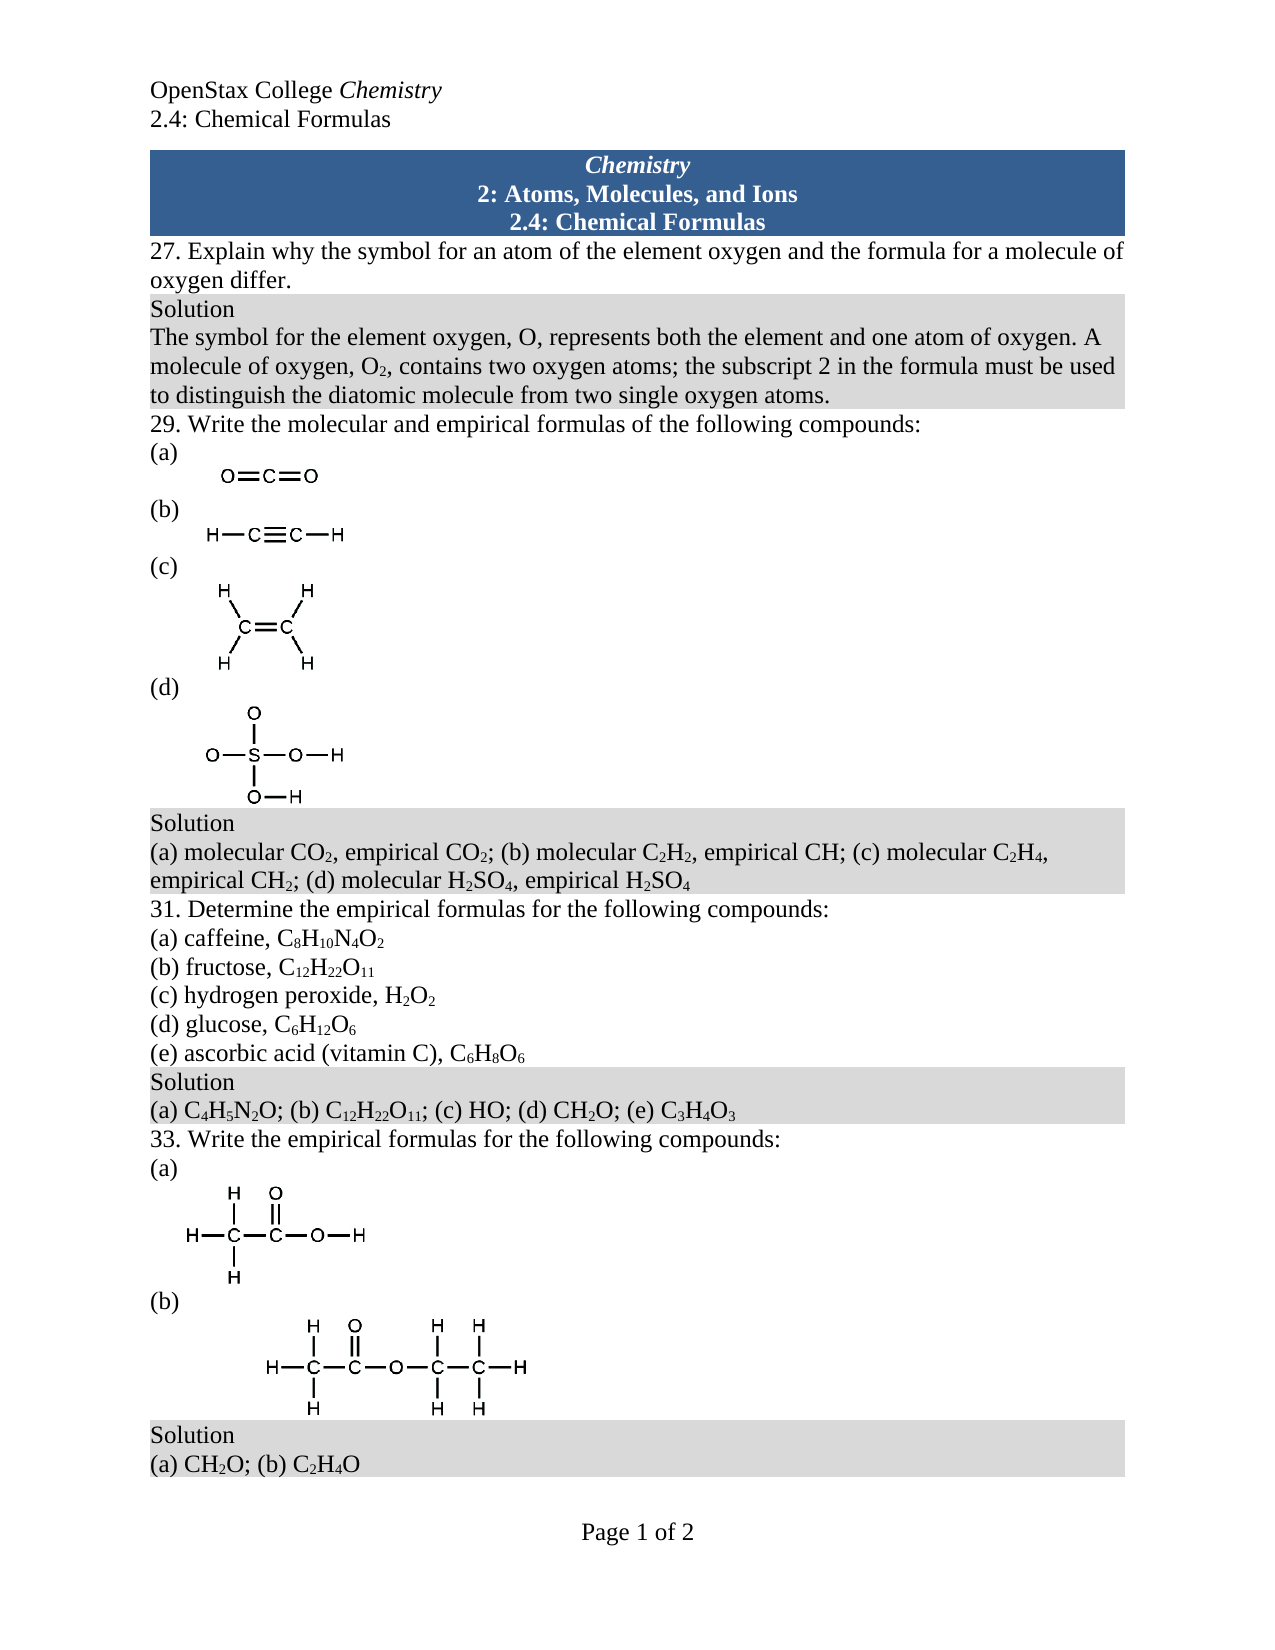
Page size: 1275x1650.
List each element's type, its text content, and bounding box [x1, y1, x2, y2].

text (e) ascorbic acid (vitamin C), C6H8O6 [150, 1038, 1125, 1067]
picture [150, 1315, 639, 1420]
text 33. Write the empirical formulas for the following compounds: [150, 1124, 1125, 1153]
text 2: Atoms, Molecules, and Ions [150, 179, 1125, 207]
text Solution [150, 1420, 1125, 1449]
text (a) [150, 437, 1125, 466]
text (d) glucose, C6H12O6 [150, 1009, 1125, 1038]
text (c) hydrogen peroxide, H2O2 [150, 981, 1125, 1009]
picture [150, 579, 394, 672]
picture [150, 700, 394, 808]
text (b) fructose, C12H22O11 [150, 952, 1125, 981]
picture [150, 466, 394, 485]
text (a) CH2O; (b) C2H4O [150, 1449, 1125, 1477]
text 2.4: Chemical Formulas [150, 207, 1125, 236]
text (c) [150, 551, 1125, 580]
text (b) [150, 1286, 1125, 1315]
picture [150, 1181, 394, 1287]
text 27. Explain why the symbol for an atom of the element oxygen and the formula for a molecule of oxygen differ. [150, 236, 1125, 294]
text 29. Write the molecular and empirical formulas of the following compounds: [150, 409, 1125, 437]
text Solution [150, 808, 1125, 837]
picture [150, 523, 394, 546]
text Solution [150, 1067, 1125, 1096]
text (a) C4H5N2O; (b) C12H22O11; (c) HO; (d) CH2O; (e) C3H4O3 [150, 1096, 1125, 1124]
text 31. Determine the empirical formulas for the following compounds: [150, 894, 1125, 923]
text (a) [150, 1153, 1125, 1182]
text (b) [150, 494, 1125, 523]
text Chemistry [150, 150, 1125, 179]
text The symbol for the element oxygen, O, represents both the element and one atom of oxygen. A molecule of oxygen, O2, contains two oxygen atoms; the subscript 2 in the formula must be used to distinguish the diatomic molecule from two single oxygen atoms. [150, 322, 1125, 409]
text (d) [150, 672, 1125, 701]
text Solution [150, 294, 1125, 322]
text (a) molecular CO2, empirical CO2; (b) molecular C2H2, empirical CH; (c) molecular C2H4, empirical CH2; (d) molecular H2SO4, empirical H2SO4 [150, 837, 1125, 894]
text (a) caffeine, C8H10N4O2 [150, 923, 1125, 952]
